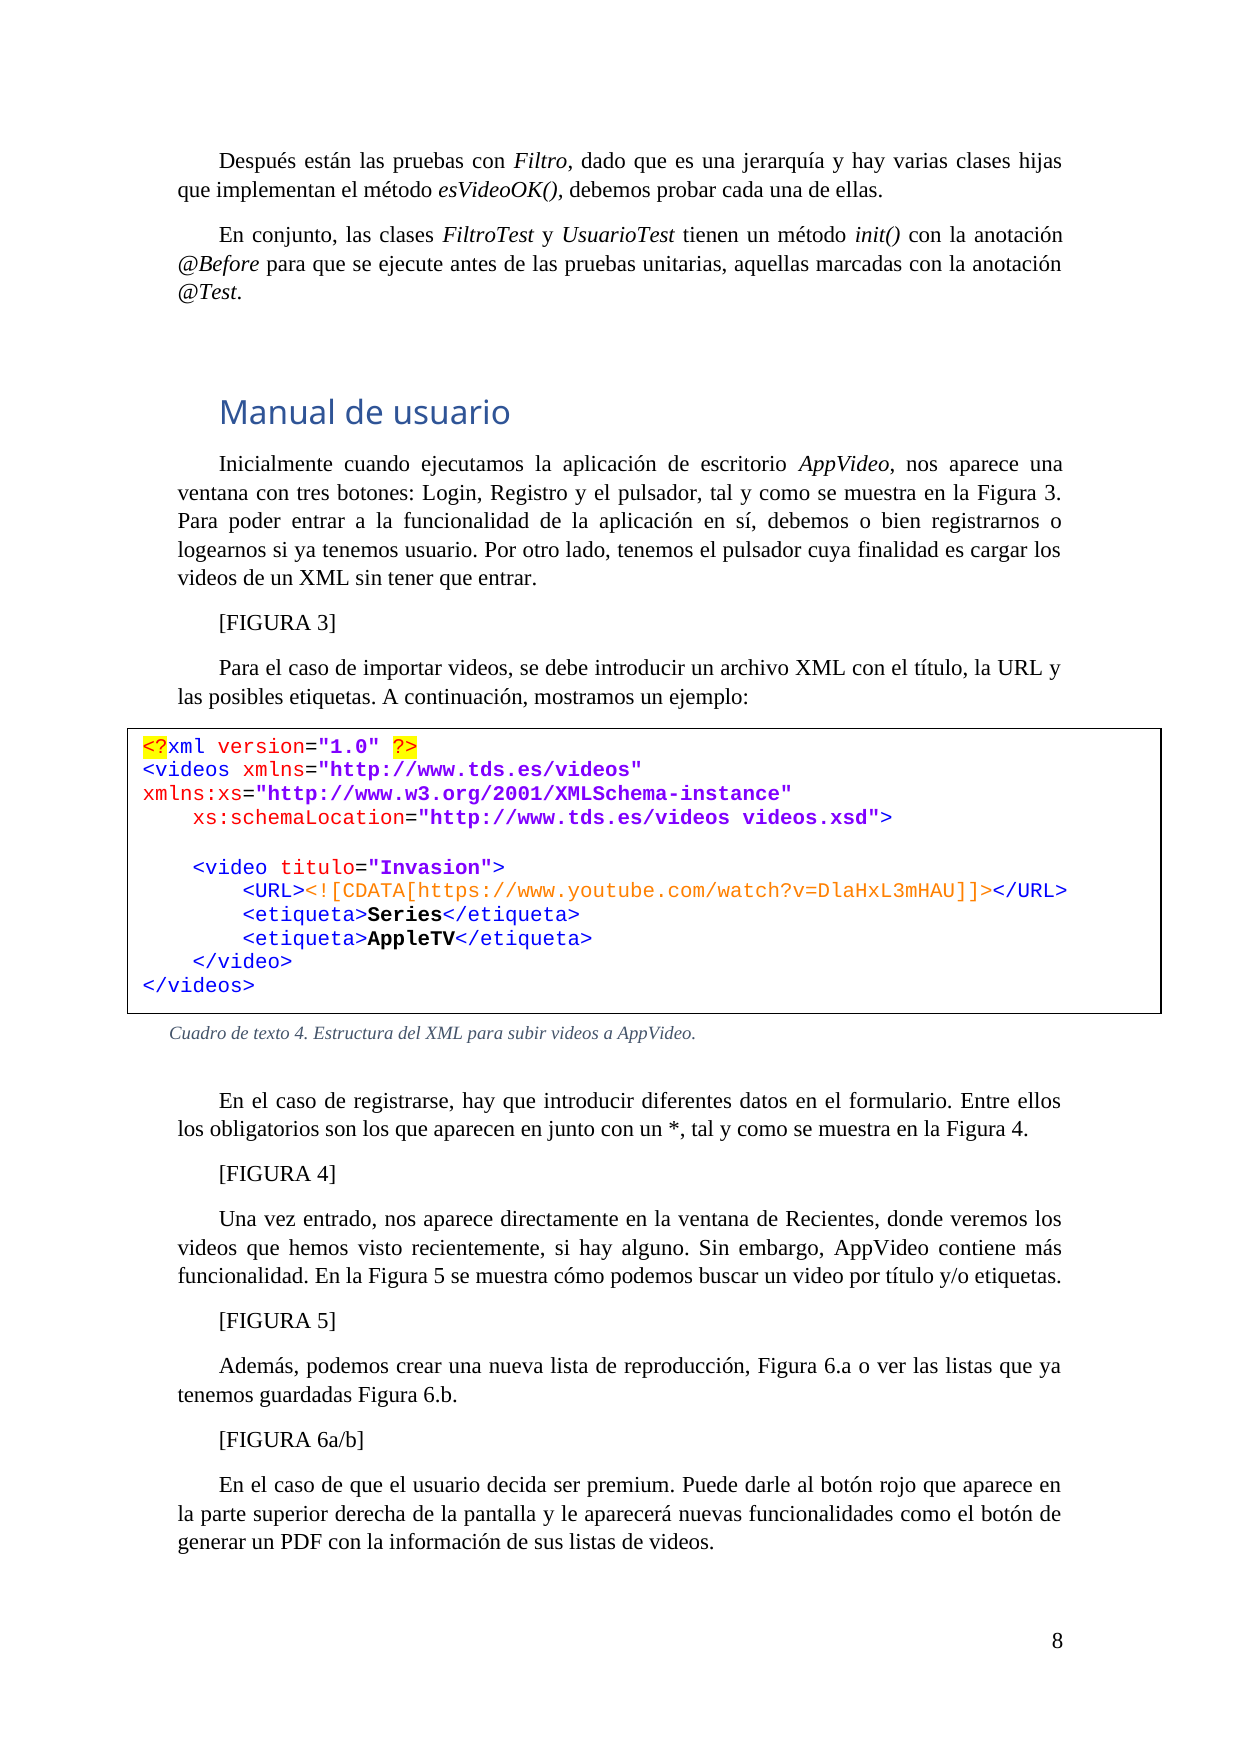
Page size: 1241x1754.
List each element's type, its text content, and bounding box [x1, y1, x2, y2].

text [FIGURA 6a/b] [177, 1426, 1063, 1452]
text Una vez entrado, nos aparece directamente en la ventana de Recientes, donde veremos los videos que hemos visto recientemente, si hay alguno. Sin embargo, AppVideo contiene más funcionalidad. En la Figura 5 se muestra cómo podemos buscar un video por título y/o etiquetas. [177, 1205, 1063, 1289]
text En el caso de que el usuario decida ser premium. Puede darle al botón rojo que aparece en la parte superior derecha de la pantalla y le aparecerá nuevas funcionalidades como el botón de generar un PDF con la información de sus listas de videos. [177, 1471, 1063, 1554]
text En conjunto, las clases FiltroTest y UsuarioTest tienen un método init() con la anotación @Before para que se ejecute antes de las pruebas unitarias, aquellas marcadas con la anotación @Test. [177, 221, 1063, 304]
subtitle Manual de usuario [177, 389, 1063, 434]
text [FIGURA 4] [177, 1160, 1063, 1187]
text Inicialmente cuando ejecutamos la aplicación de escritorio AppVideo, nos aparece una ventana con tres botones: Login, Registro y el pulsador, tal y como se muestra en la Figura 3. Para poder entrar a la funcionalidad de la aplicación en sí, debemos o bien registrarnos o logearnos si ya tenemos usuario. Por otro lado, tenemos el pulsador cuya finalidad es cargar los videos de un XML sin tener que entrar. [177, 451, 1063, 591]
text [FIGURA 5] [177, 1307, 1063, 1334]
text [FIGURA 3] [177, 609, 1063, 636]
text Además, podemos crear una nueva lista de reproducción, Figura 6.a o ver las listas que ya tenemos guardadas Figura 6.b. [177, 1352, 1063, 1407]
text Después están las pruebas con Filtro, dado que es una jerarquía y hay varias clases hijas que implementan el método esVideoOK(), debemos probar cada una de ellas. [177, 148, 1063, 202]
text Para el caso de importar videos, se debe introducir un archivo XML con el título, la URL y las posibles etiquetas. A continuación, mostramos un ejemplo: [177, 654, 1063, 709]
text En el caso de registrarse, hay que introducir diferentes datos en el formulario. Entre ellos los obligatorios son los que aparecen en junto con un *, tal y como se muestra en la Figura 4. [177, 1065, 1063, 1142]
